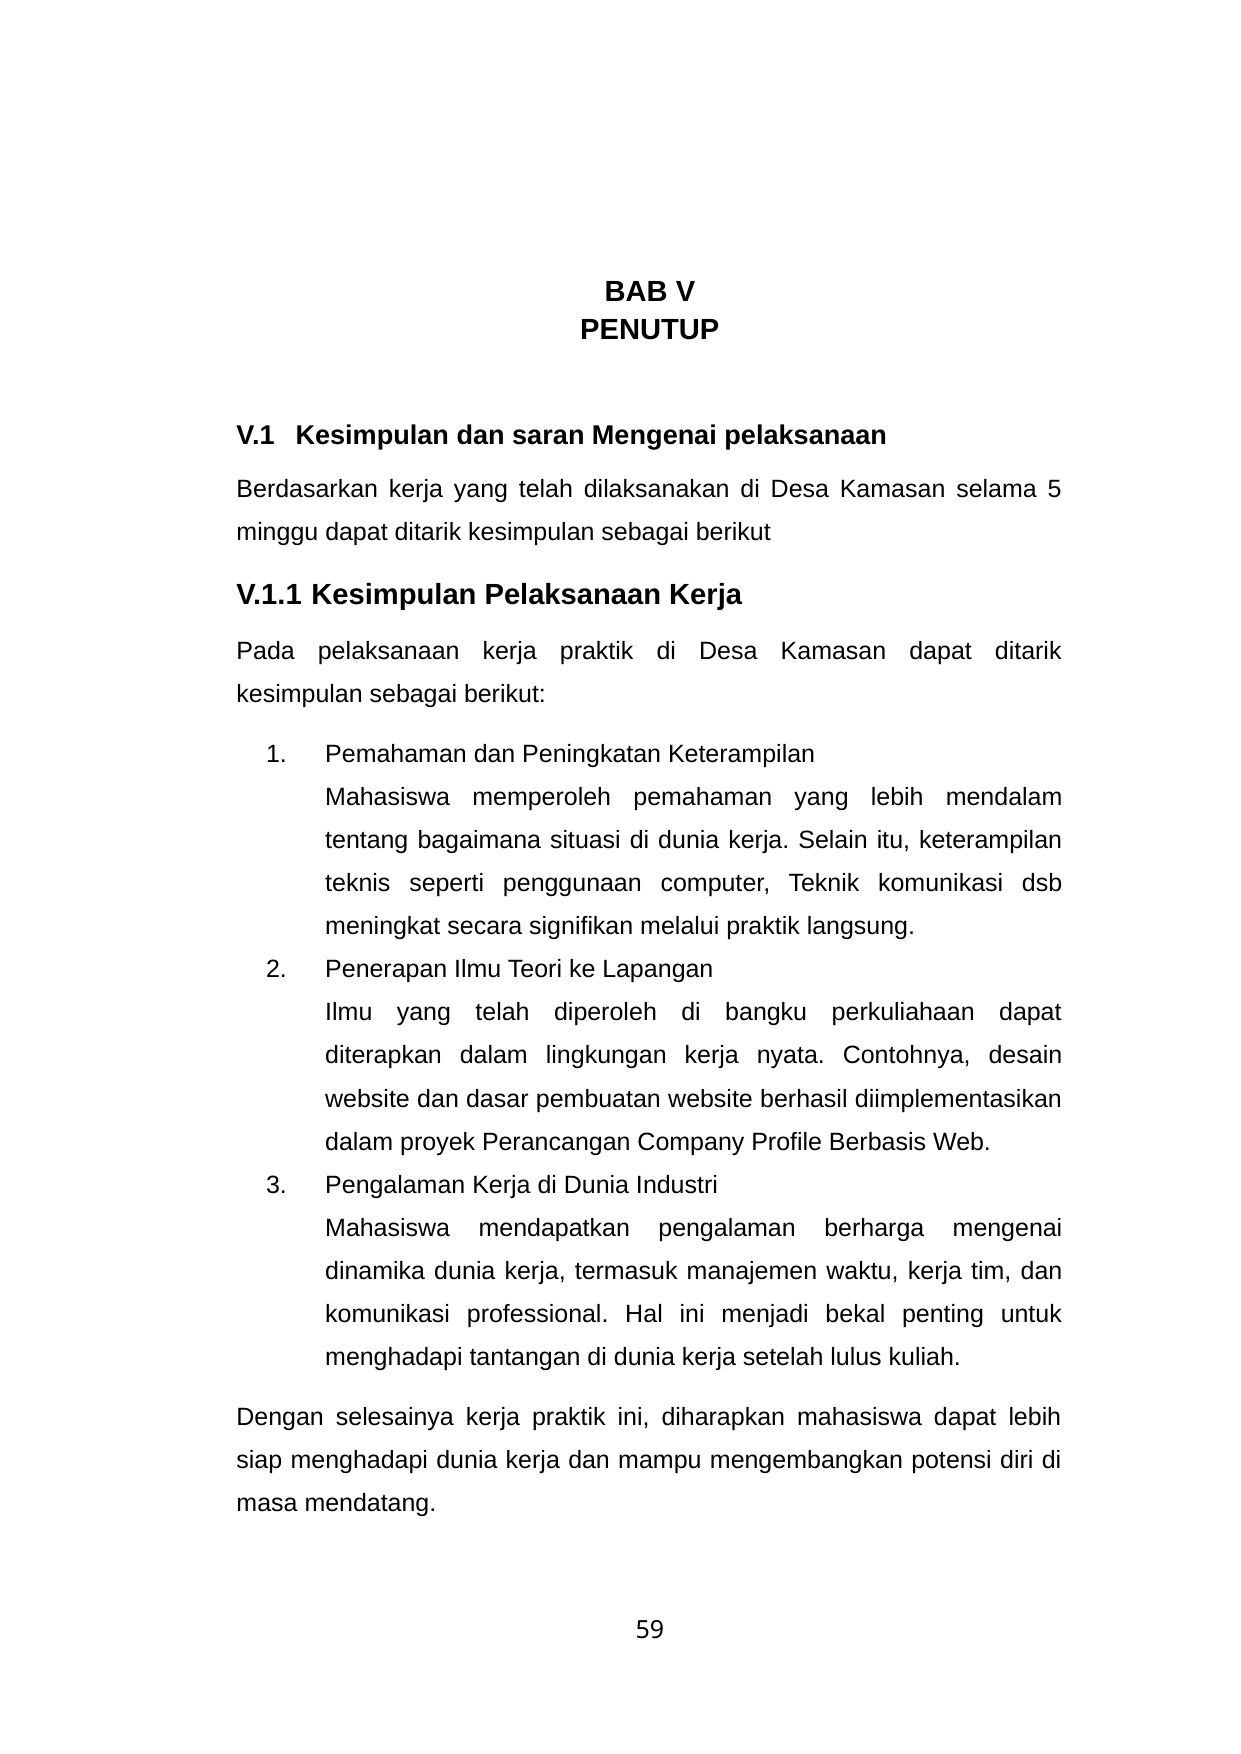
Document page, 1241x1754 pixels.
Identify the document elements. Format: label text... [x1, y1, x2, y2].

list Mahasiswa memperoleh pemahaman yang lebih mendalam tentang bagaimana situasi di dunia kerja. Selain itu, keterampilan teknis seperti penggunaan computer, Teknik komunikasi dsb meningkat secara signifikan melalui praktik langsung. [325, 782, 1063, 940]
list Mahasiswa mendapatkan pengalaman berharga mengenai dinamika dunia kerja, termasuk manajemen waktu, kerja tim, dan komunikasi professional. Hal ini menjadi bekal penting untuk menghadapi tantangan di dunia kerja setelah lulus kuliah. [325, 1213, 1063, 1371]
text Dengan selesainya kerja praktik ini, diharapkan mahasiswa dapat lebih siap menghadapi dunia kerja dan mampu mengembangkan potensi diri di masa mendatang. [236, 1402, 1063, 1517]
list Pengalaman Kerja di Dunia Industri [266, 1170, 1063, 1199]
list Penerapan Ilmu Teori ke Lapangan [266, 954, 1063, 983]
subtitle BAB V PENUTUP [236, 274, 1063, 346]
subtitle Kesimpulan Pelaksanaan Kerja [236, 577, 1063, 611]
list Pemahaman dan Peningkatan Keterampilan [266, 739, 1063, 767]
list Ilmu yang telah diperoleh di bangku perkuliahaan dapat diterapkan dalam lingkungan kerja nyata. Contohnya, desain website dan dasar pembuatan website berhasil diimplementasikan dalam proyek Perancangan Company Profile Berbasis Web. [325, 997, 1063, 1156]
subtitle Kesimpulan dan saran Mengenai pelaksanaan [236, 419, 1063, 450]
text Pada pelaksanaan kerja praktik di Desa Kamasan dapat ditarik kesimpulan sebagai berikut: [236, 636, 1063, 708]
text Berdasarkan kerja yang telah dilaksanakan di Desa Kamasan selama 5 minggu dapat ditarik kesimpulan sebagai berikut [236, 474, 1063, 546]
